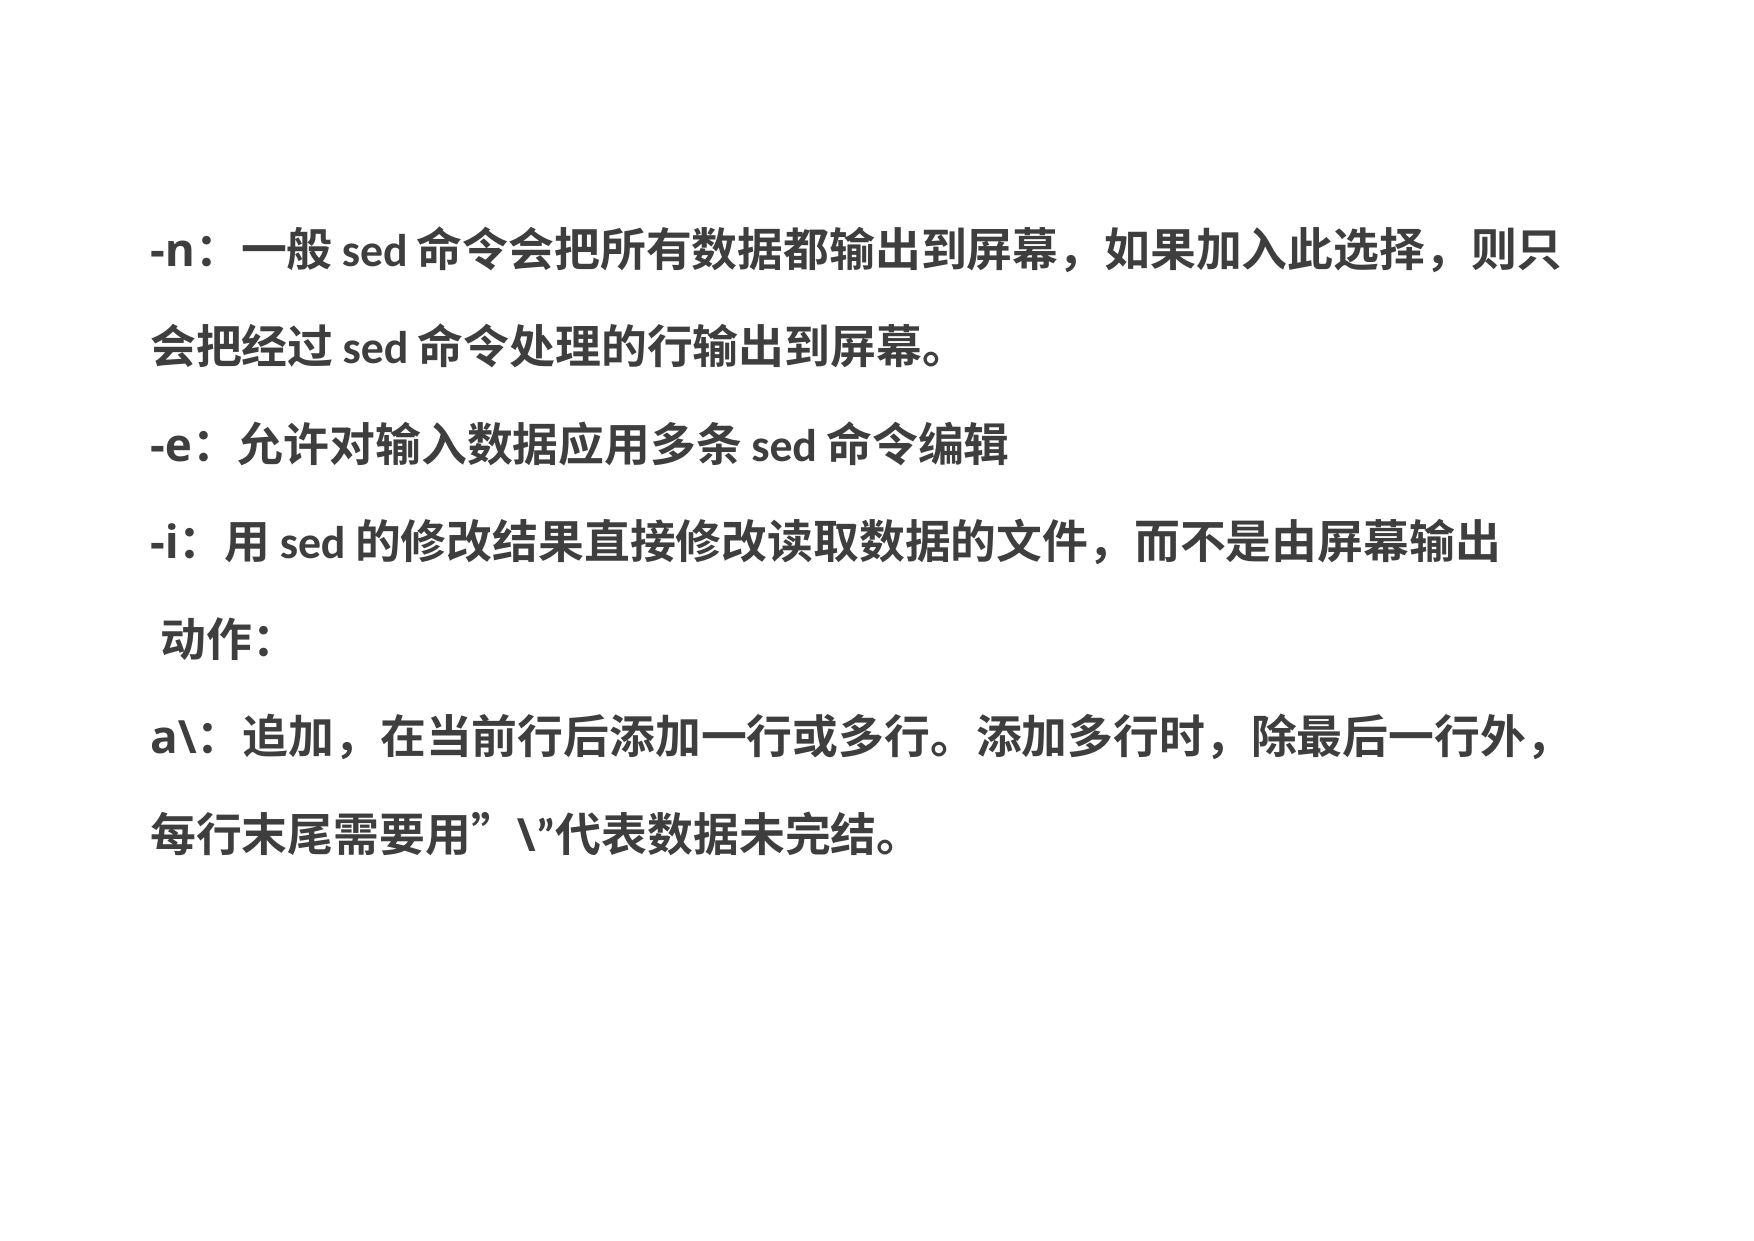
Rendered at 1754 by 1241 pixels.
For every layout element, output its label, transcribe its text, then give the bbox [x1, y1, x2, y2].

text -n：一般sed命令会把所有数据都输出到屏幕，如果加入此选择，则只会把经过sed命令处理的行输出到屏幕。 [150, 198, 1604, 393]
text 动作： [150, 588, 1604, 685]
text -i：用sed的修改结果直接修改读取数据的文件，而不是由屏幕输出 [150, 490, 1604, 588]
text -e：允许对输入数据应用多条sed命令编辑 [150, 393, 1604, 490]
text a\：追加，在当前行后添加一行或多行。添加多行时，除最后一行外，每行末尾需要用”\”代表数据未完结。 [150, 685, 1604, 880]
